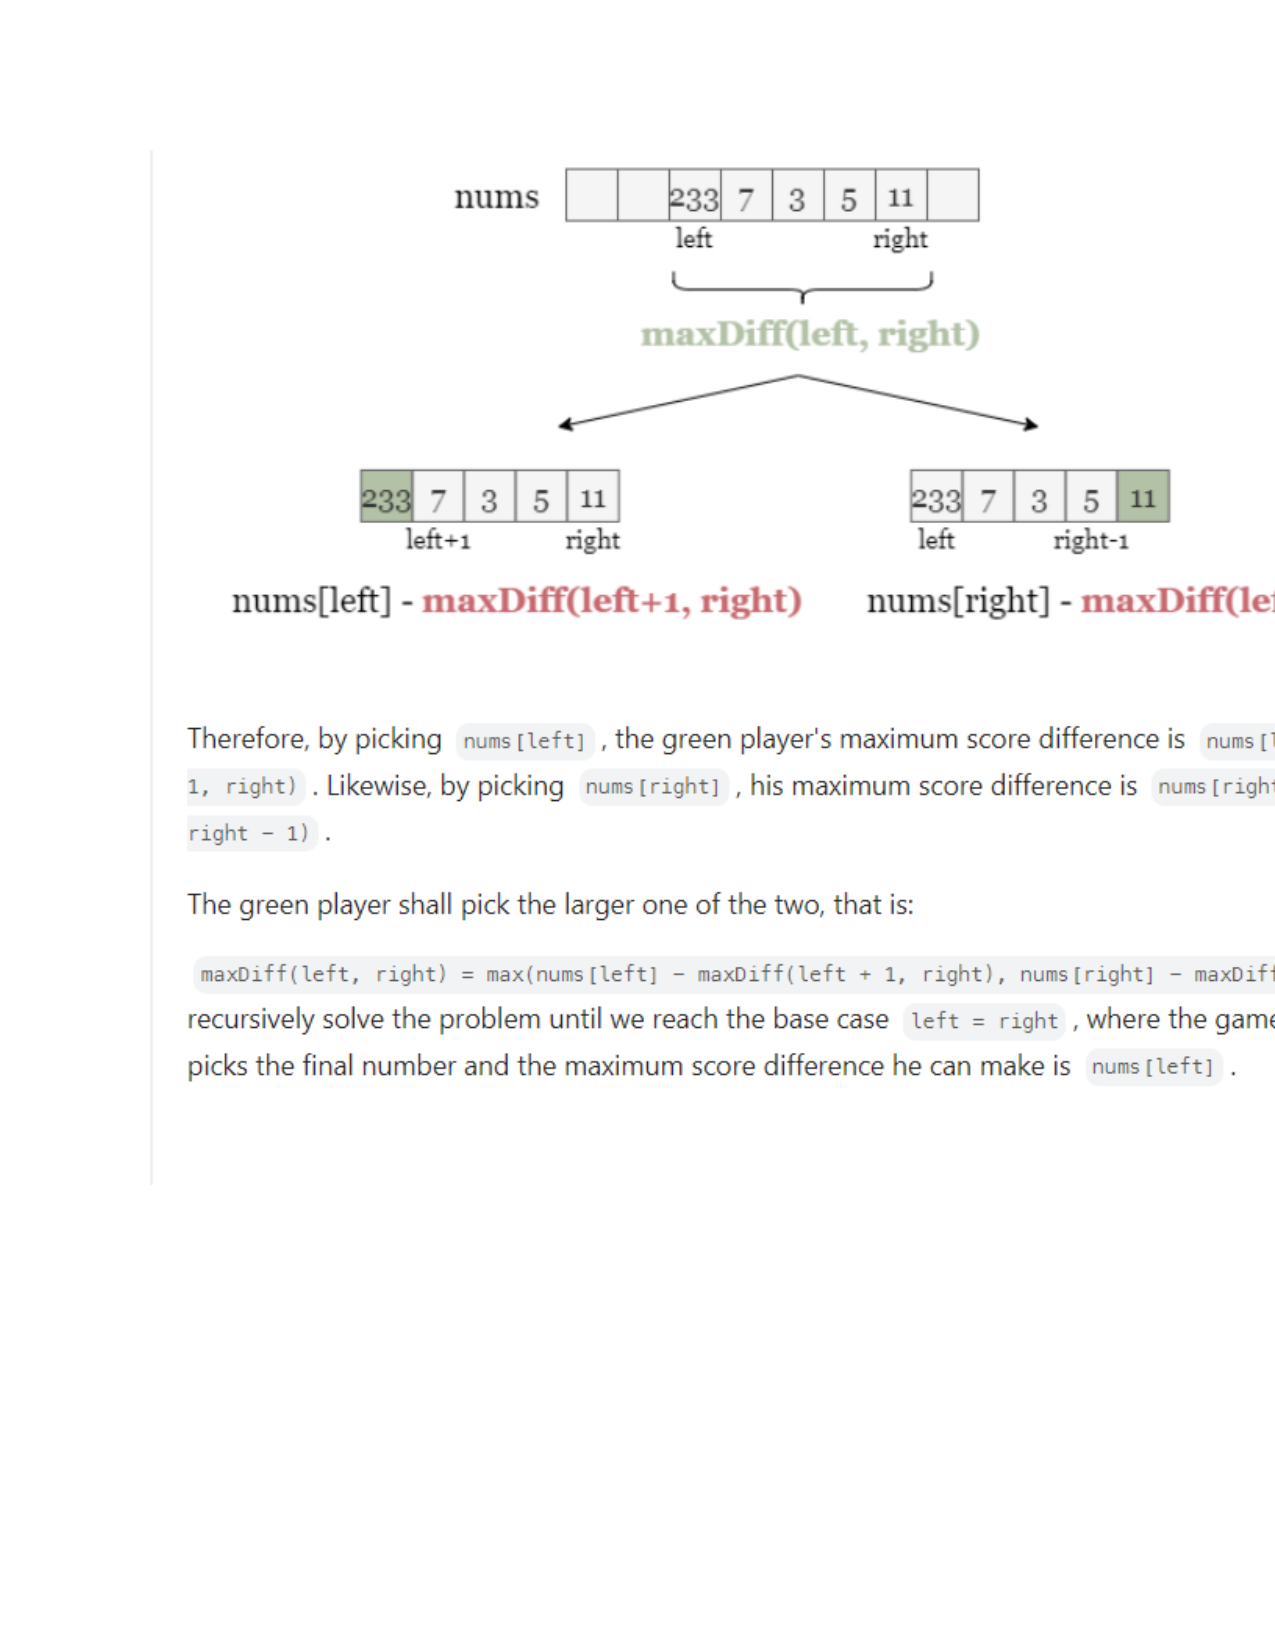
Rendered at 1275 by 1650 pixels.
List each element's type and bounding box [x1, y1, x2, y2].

picture [150, 150, 1275, 1185]
